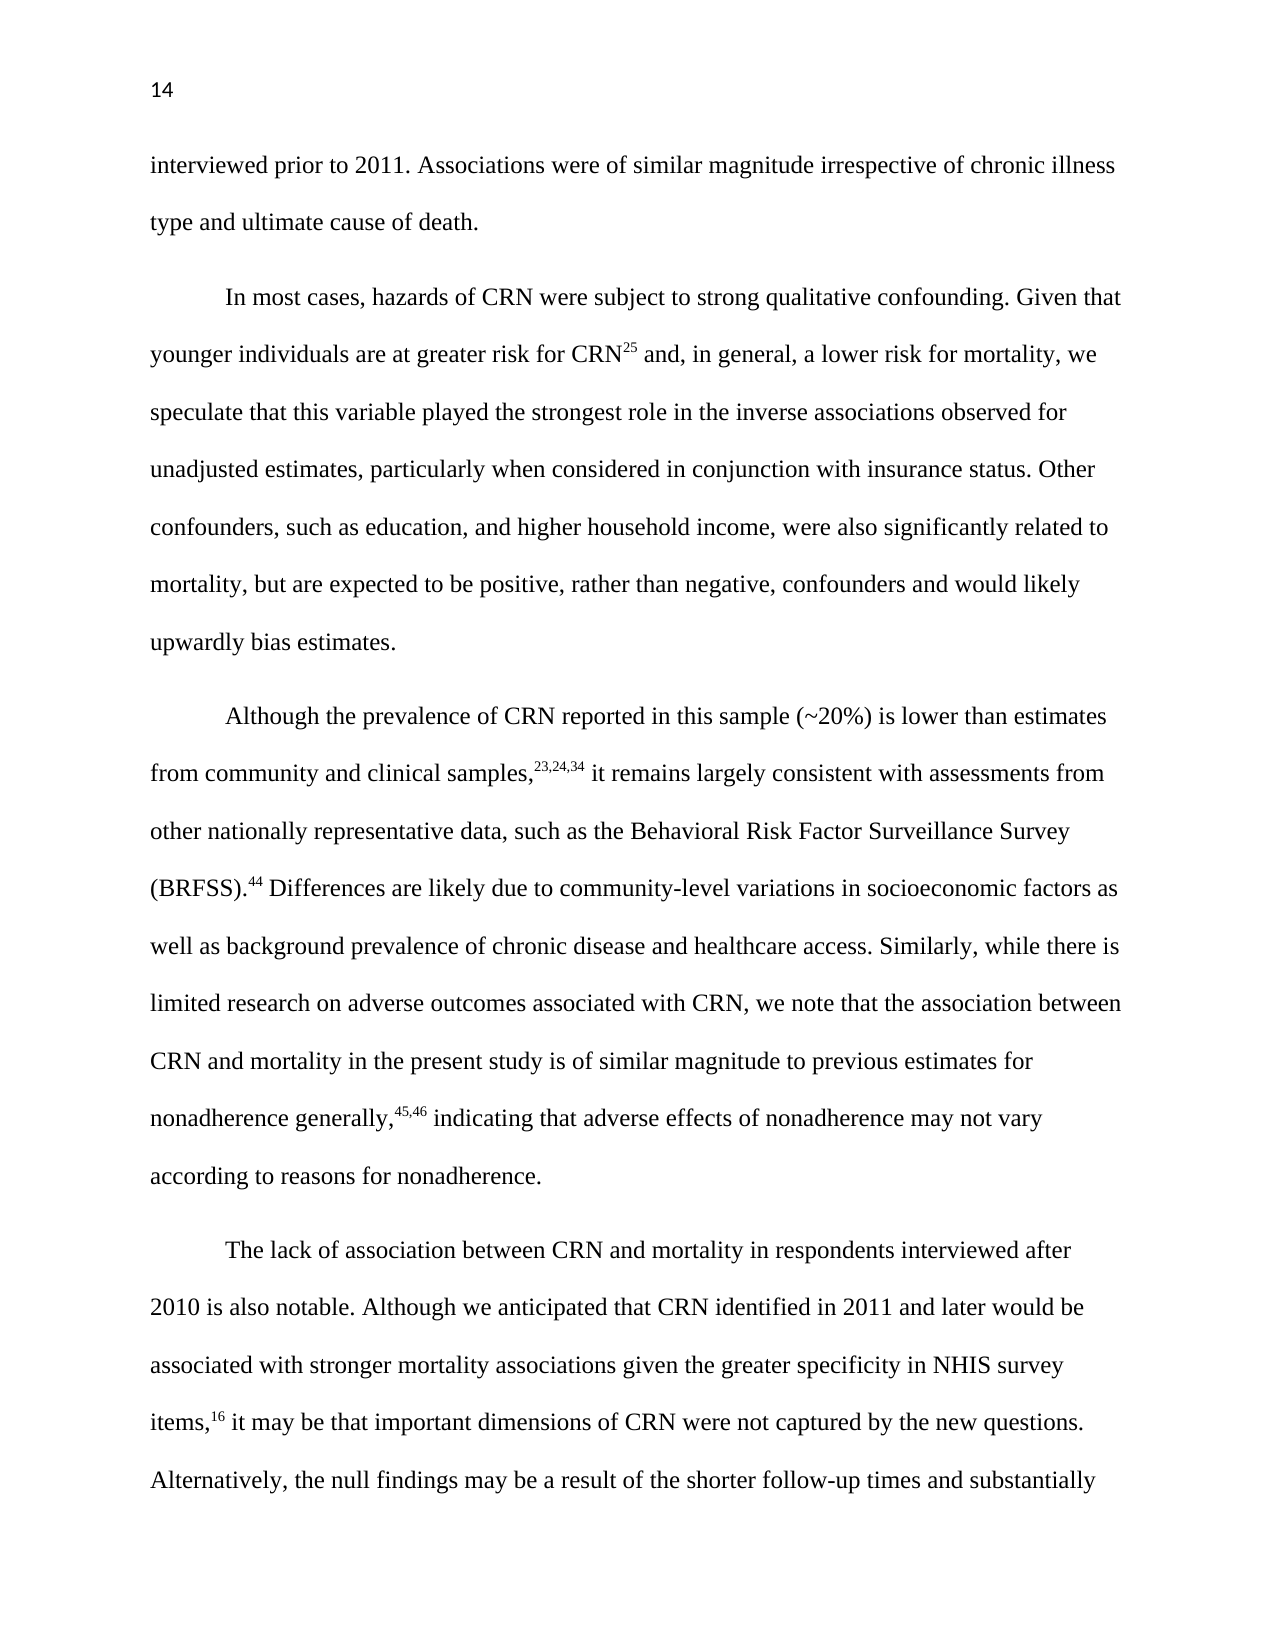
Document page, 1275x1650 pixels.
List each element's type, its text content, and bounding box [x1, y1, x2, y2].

text Although the prevalence of CRN reported in this sample (~20%) is lower than estimates from community and clinical samples,23,24,34 it remains largely consistent with assessments from other nationally representative data, such as the Behavioral Risk Factor Surveillance Survey (BRFSS).44 Differences are likely due to community-level variations in socioeconomic factors as well as background prevalence of chronic disease and healthcare access. Similarly, while there is limited research on adverse outcomes associated with CRN, we note that the association between CRN and mortality in the present study is of similar magnitude to previous estimates for nonadherence generally,45,46 indicating that adverse effects of nonadherence may not vary according to reasons for nonadherence. [150, 701, 1125, 1189]
text In most cases, hazards of CRN were subject to strong qualitative confounding. Given that younger individuals are at greater risk for CRN25 and, in general, a lower risk for mortality, we speculate that this variable played the strongest role in the inverse associations observed for unadjusted estimates, particularly when considered in conjunction with insurance status. Other confounders, such as education, and higher household income, were also significantly related to mortality, but are expected to be positive, rather than negative, confounders and would likely upwardly bias estimates. [150, 282, 1125, 655]
